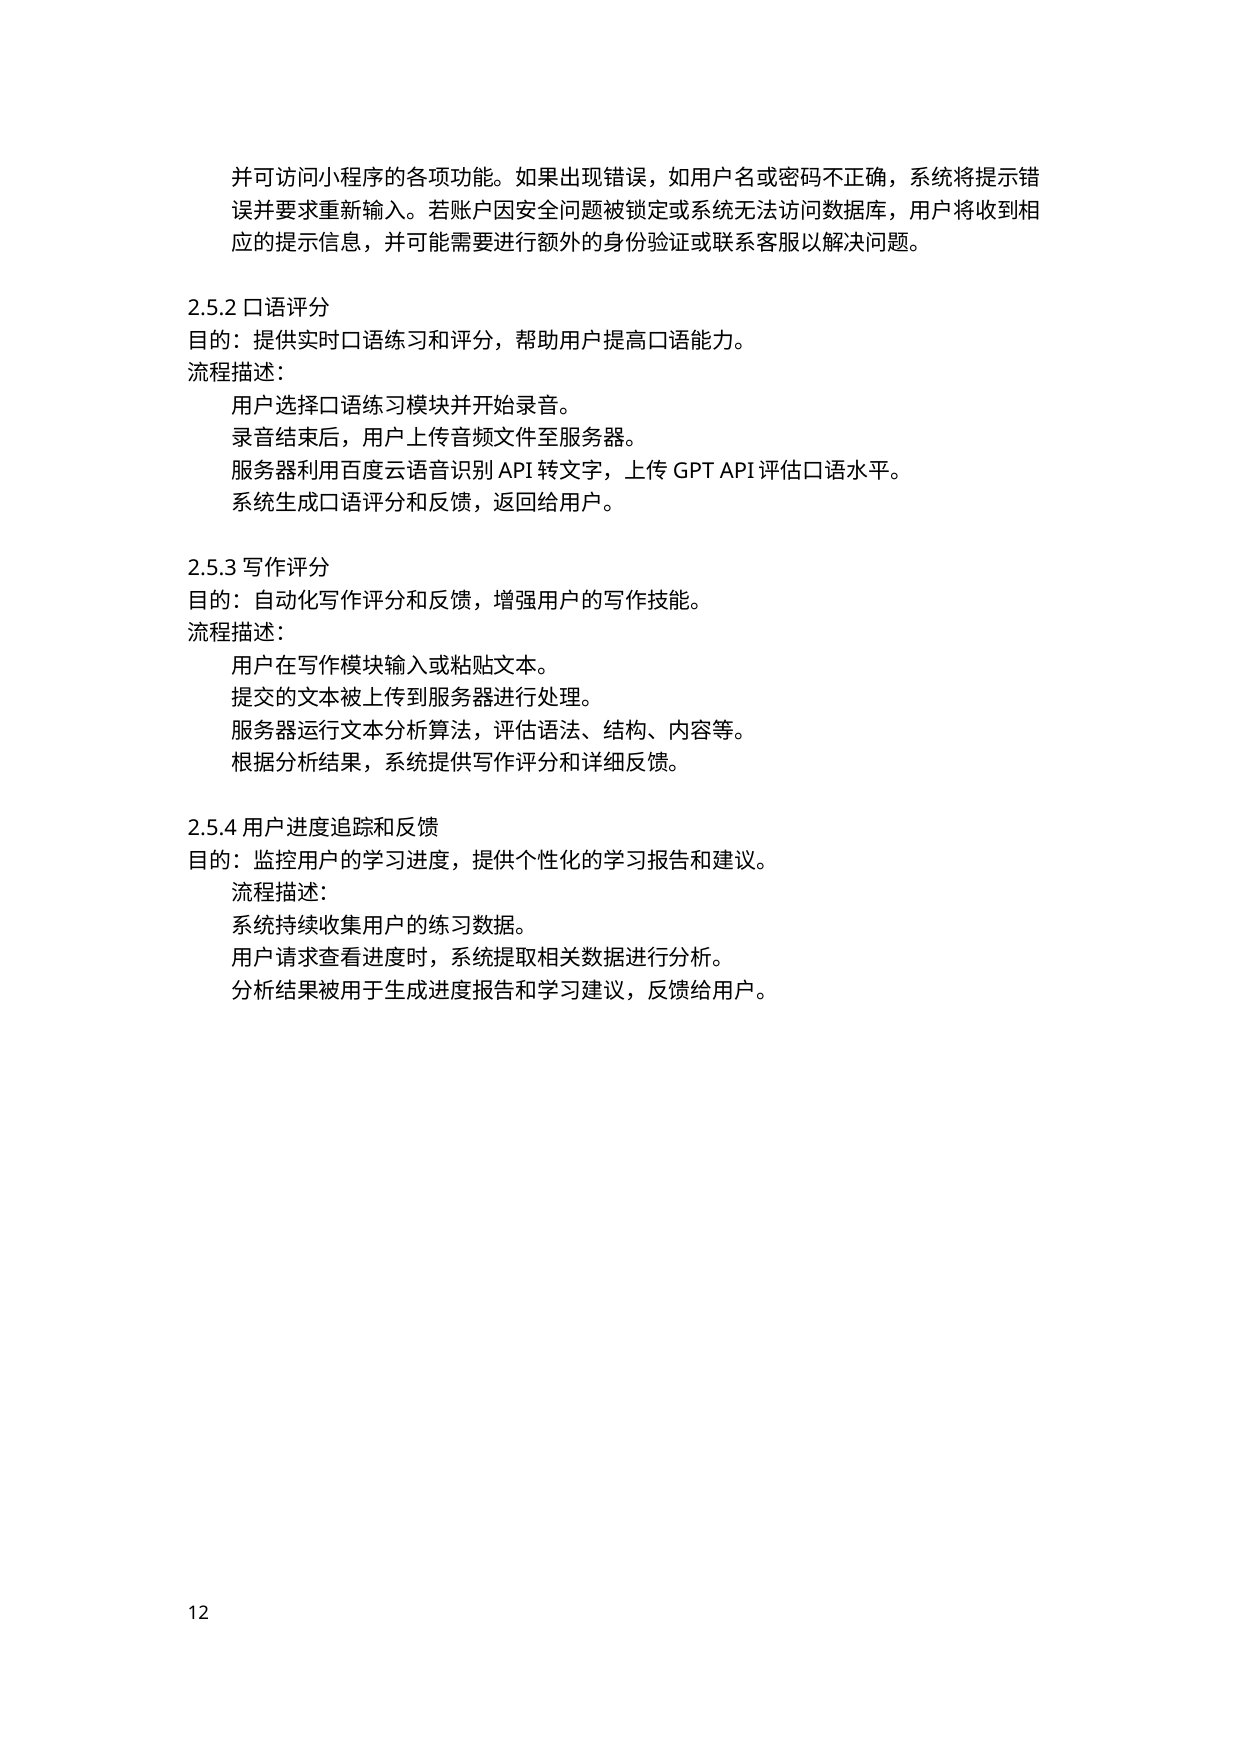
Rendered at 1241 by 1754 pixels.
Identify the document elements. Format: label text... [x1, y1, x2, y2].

text 用户请求查看进度时，系统提取相关数据进行分析。 [231, 940, 1053, 972]
text 用户在写作模块输入或粘贴文本。 [231, 647, 1053, 680]
text 提交的文本被上传到服务器进行处理。 [231, 680, 1053, 712]
text 流程描述： [231, 875, 1053, 907]
text 用户选择口语练习模块并开始录音。 [231, 387, 1053, 420]
text 服务器利用百度云语音识别API转文字，上传GPT API评估口语水平。 [231, 452, 1053, 485]
text 系统持续收集用户的练习数据。 [231, 907, 1053, 940]
text 流程描述： [187, 615, 1053, 647]
text 系统生成口语评分和反馈，返回给用户。 [231, 485, 1053, 517]
text 分析结果被用于生成进度报告和学习建议，反馈给用户。 [231, 972, 1053, 1005]
text 根据分析结果，系统提供写作评分和详细反馈。 [231, 745, 1053, 777]
text 流程描述： [187, 355, 1053, 387]
text 目的：自动化写作评分和反馈，增强用户的写作技能。 [187, 582, 1053, 615]
text 2.5.3 写作评分 [187, 550, 1053, 582]
text 2.5.2 口语评分 [187, 290, 1053, 322]
text 录音结束后，用户上传音频文件至服务器。 [231, 420, 1053, 452]
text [231, 160, 1053, 257]
text 目的：监控用户的学习进度，提供个性化的学习报告和建议。 [187, 842, 1053, 875]
text 2.5.4 用户进度追踪和反馈 [187, 810, 1053, 842]
text 目的：提供实时口语练习和评分，帮助用户提高口语能力。 [187, 322, 1053, 355]
text 服务器运行文本分析算法，评估语法、结构、内容等。 [231, 712, 1053, 745]
